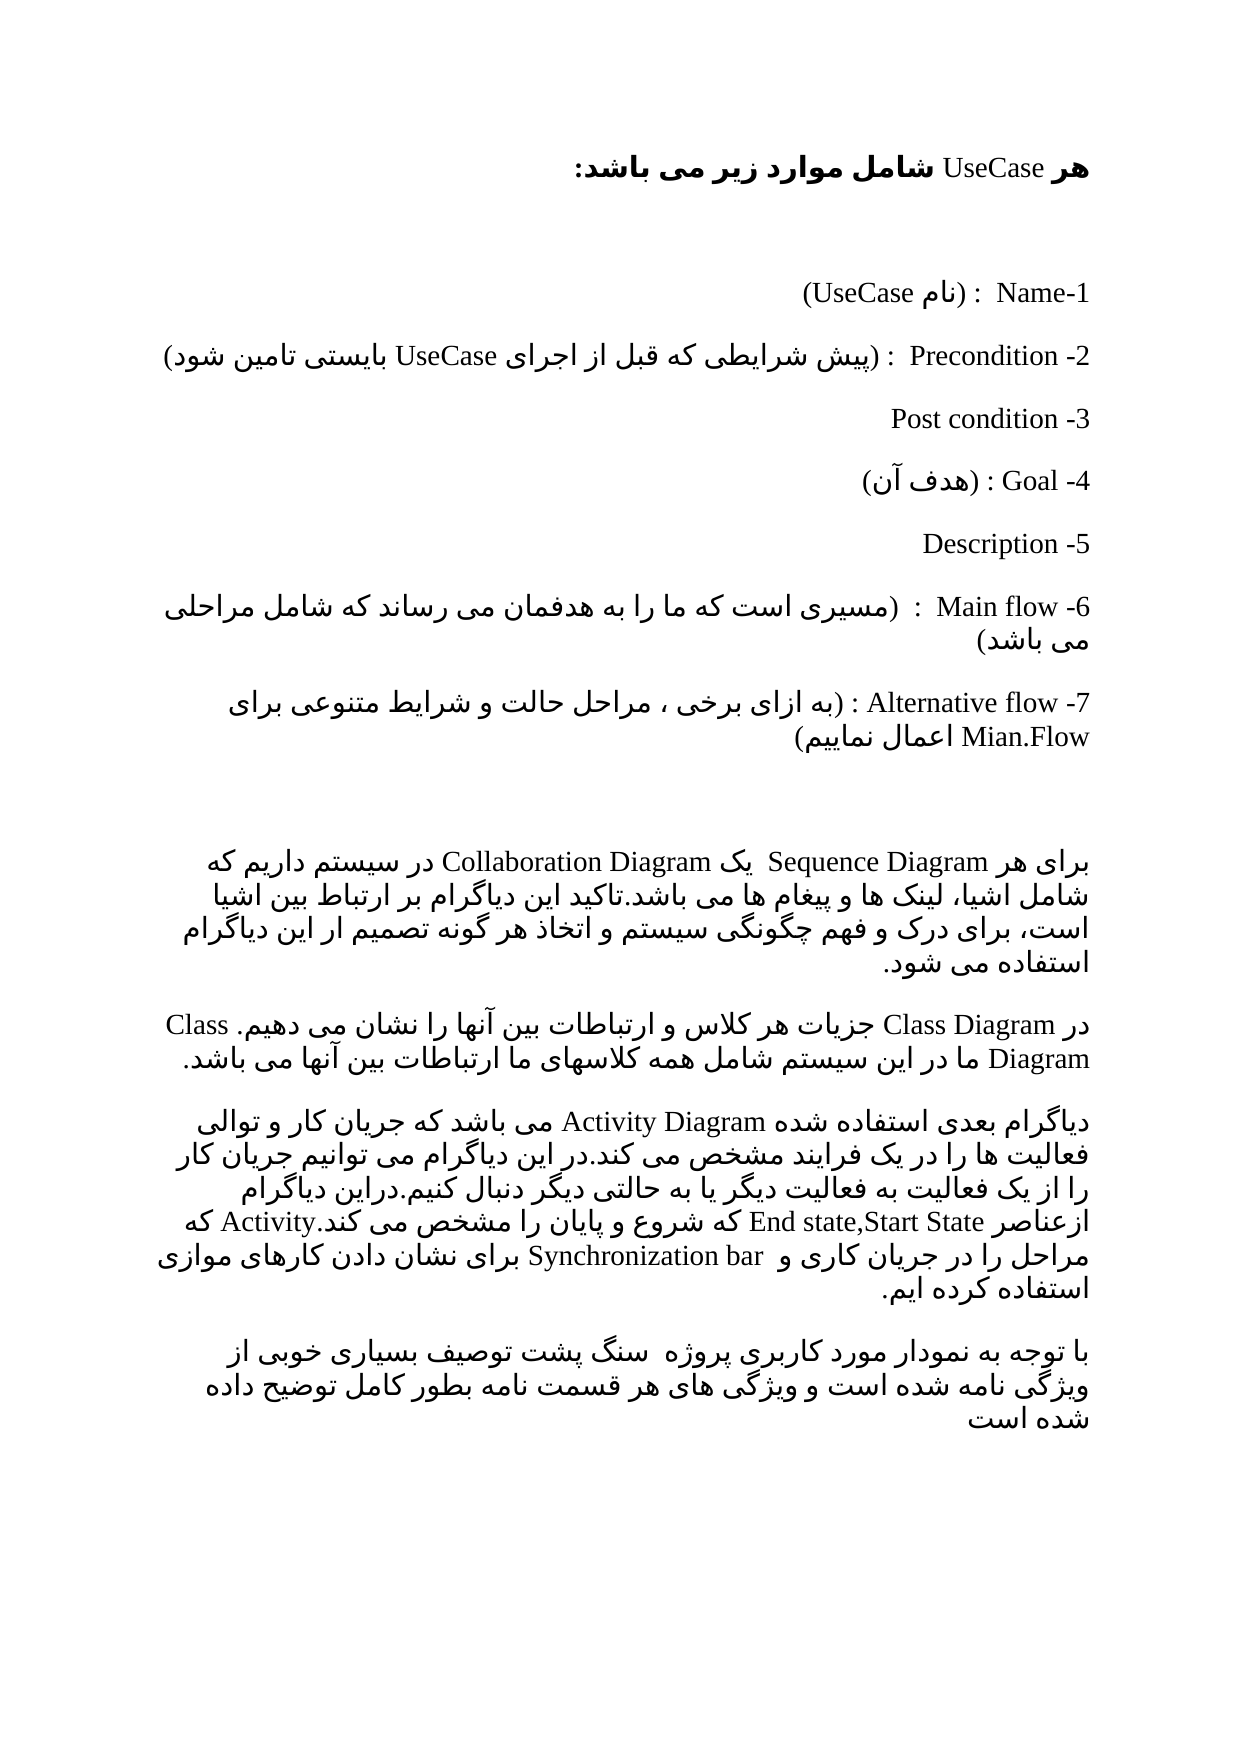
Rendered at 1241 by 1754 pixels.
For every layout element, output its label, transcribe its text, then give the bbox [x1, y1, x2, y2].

text 3- Post condition [150, 401, 1090, 434]
text 1-Name : (نام UseCase) [150, 275, 1090, 309]
text با توجه به نمودار مورد کاربری پروژه سنگ پشت توصیف بسیاری خوبی از ویژگی نامه شده است و ویژگی های هر قسمت نامه بطور کامل توضیح داده شده است [150, 1334, 1090, 1435]
text برای هر Sequence Diagram یک Collaboration Diagram در سیستم داریم که شامل اشیا، لینک ها و پیغام ها می باشد.تاکید این دیاگرام بر ارتباط بین اشیا است، برای درک و فهم چگونگی سیستم و اتخاذ هر گونه تصمیم ار این دیاگرام استفاده می شود. [150, 844, 1090, 978]
text 4- Goal : (هدف آن) [150, 463, 1090, 497]
text در Class Diagram جزیات هر کلاس و ارتباطات بین آنها را نشان می دهیم. Class Diagram ما در این سیستم شامل همه کلاسهای ما ارتباطات بین آنها می باشد. [150, 1007, 1090, 1074]
text دیاگرام بعدی استفاده شده Activity Diagram می باشد که جریان کار و توالی فعالیت ها را در یک فرایند مشخص می کند.در این دیاگرام می توانیم جریان کار را از یک فعالیت به فعالیت دیگر یا به حالتی دیگر دنبال کنیم.دراین دیاگرام ازعناصر End state,Start State که شروع و پایان را مشخص می کند.Activity که مراحل را در جریان کاری و Synchronization bar برای نشان دادن کارهای موازی استفاده کرده ایم. [150, 1104, 1090, 1305]
text 6- Main flow : (مسیری است که ما را به هدفمان می رساند که شامل مراحلی می باشد) [150, 589, 1090, 656]
text 5- Description [150, 526, 1090, 560]
text 7- Alternative flow : (به ازای برخی ، مراحل حالت و شرایط متنوعی برای Mian.Flow اعمال نماییم) [150, 685, 1090, 752]
text هر UseCase شامل موارد زیر می باشد: [150, 150, 1090, 183]
text 2- Precondition : (پیش شرایطی که قبل از اجرای UseCase بایستی تامین شود) [150, 338, 1090, 372]
